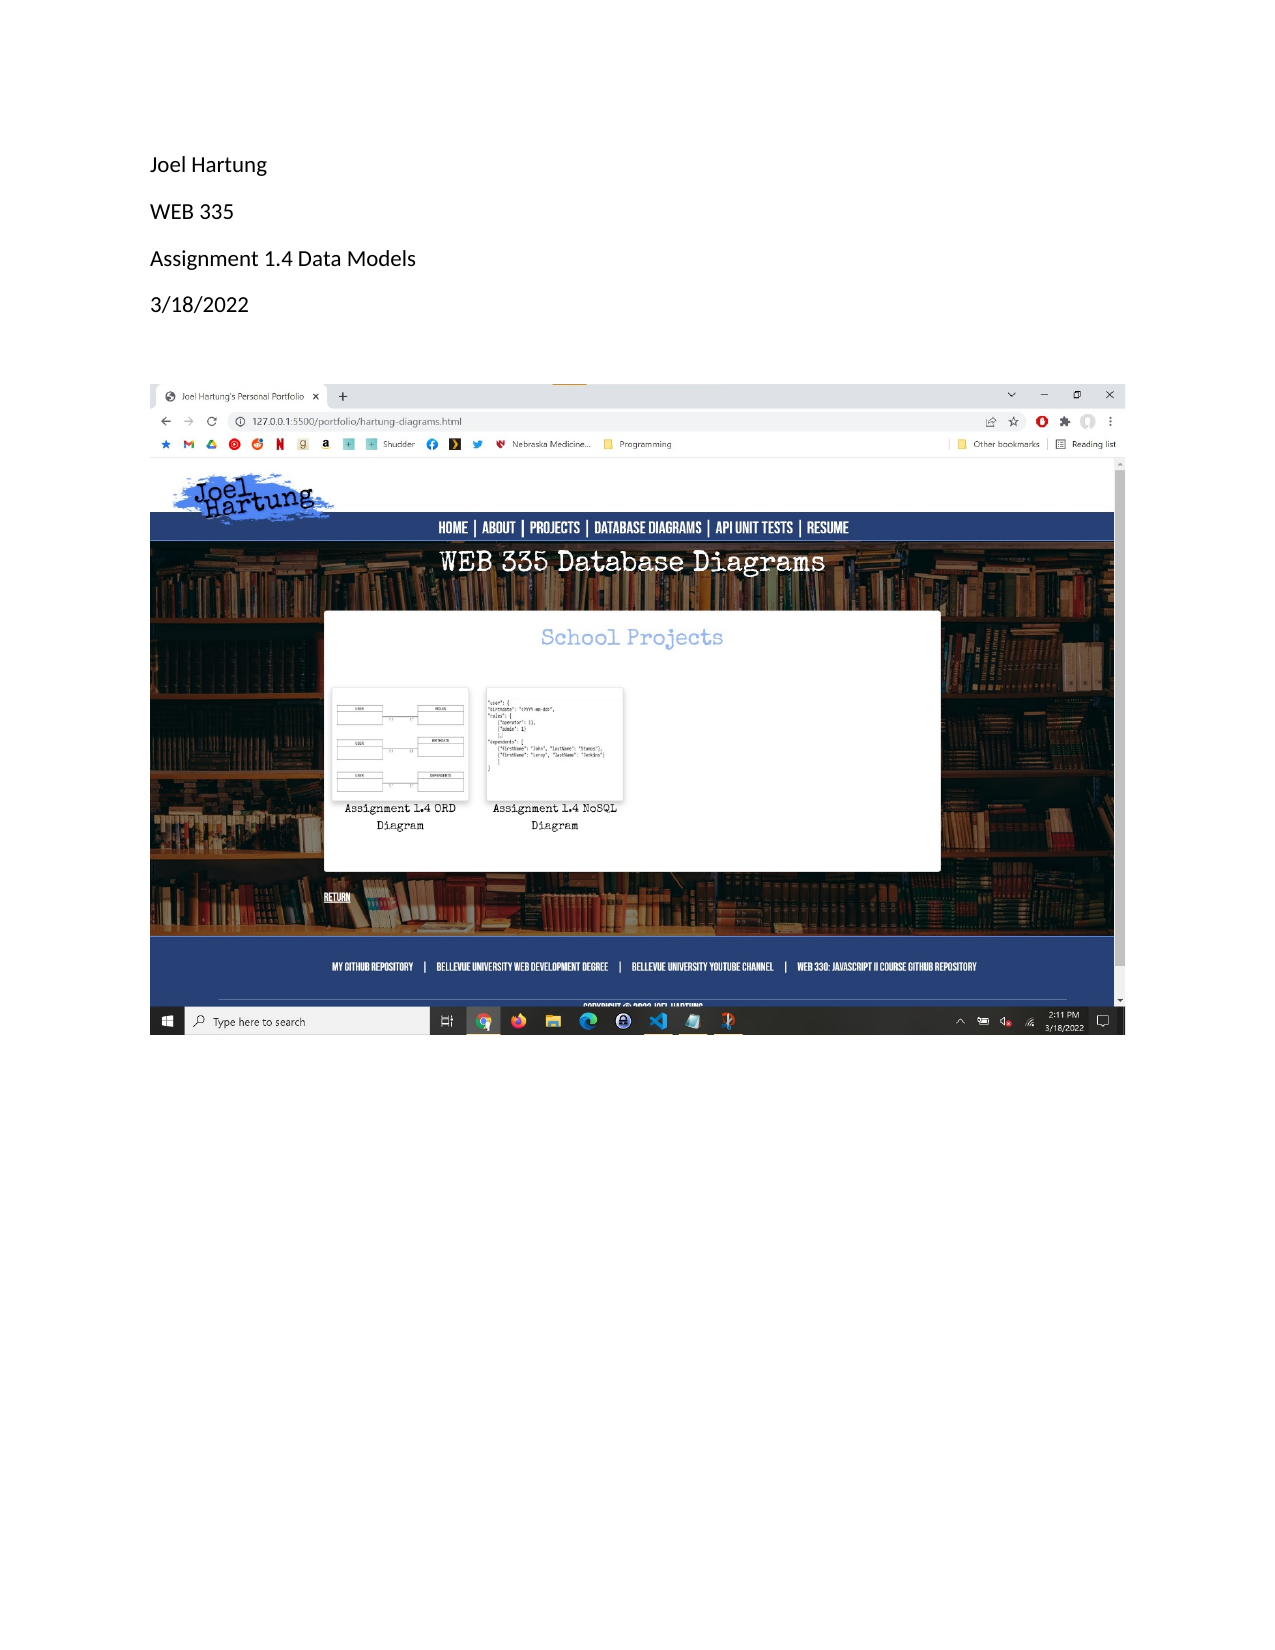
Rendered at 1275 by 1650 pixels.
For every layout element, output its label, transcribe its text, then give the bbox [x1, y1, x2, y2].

text WEB 335 [150, 197, 1125, 225]
picture [150, 384, 1125, 1035]
text Assignment 1.4 Data Models [150, 244, 1125, 272]
text Joel Hartung [150, 150, 1125, 178]
text 3/18/2022 [150, 291, 1125, 319]
